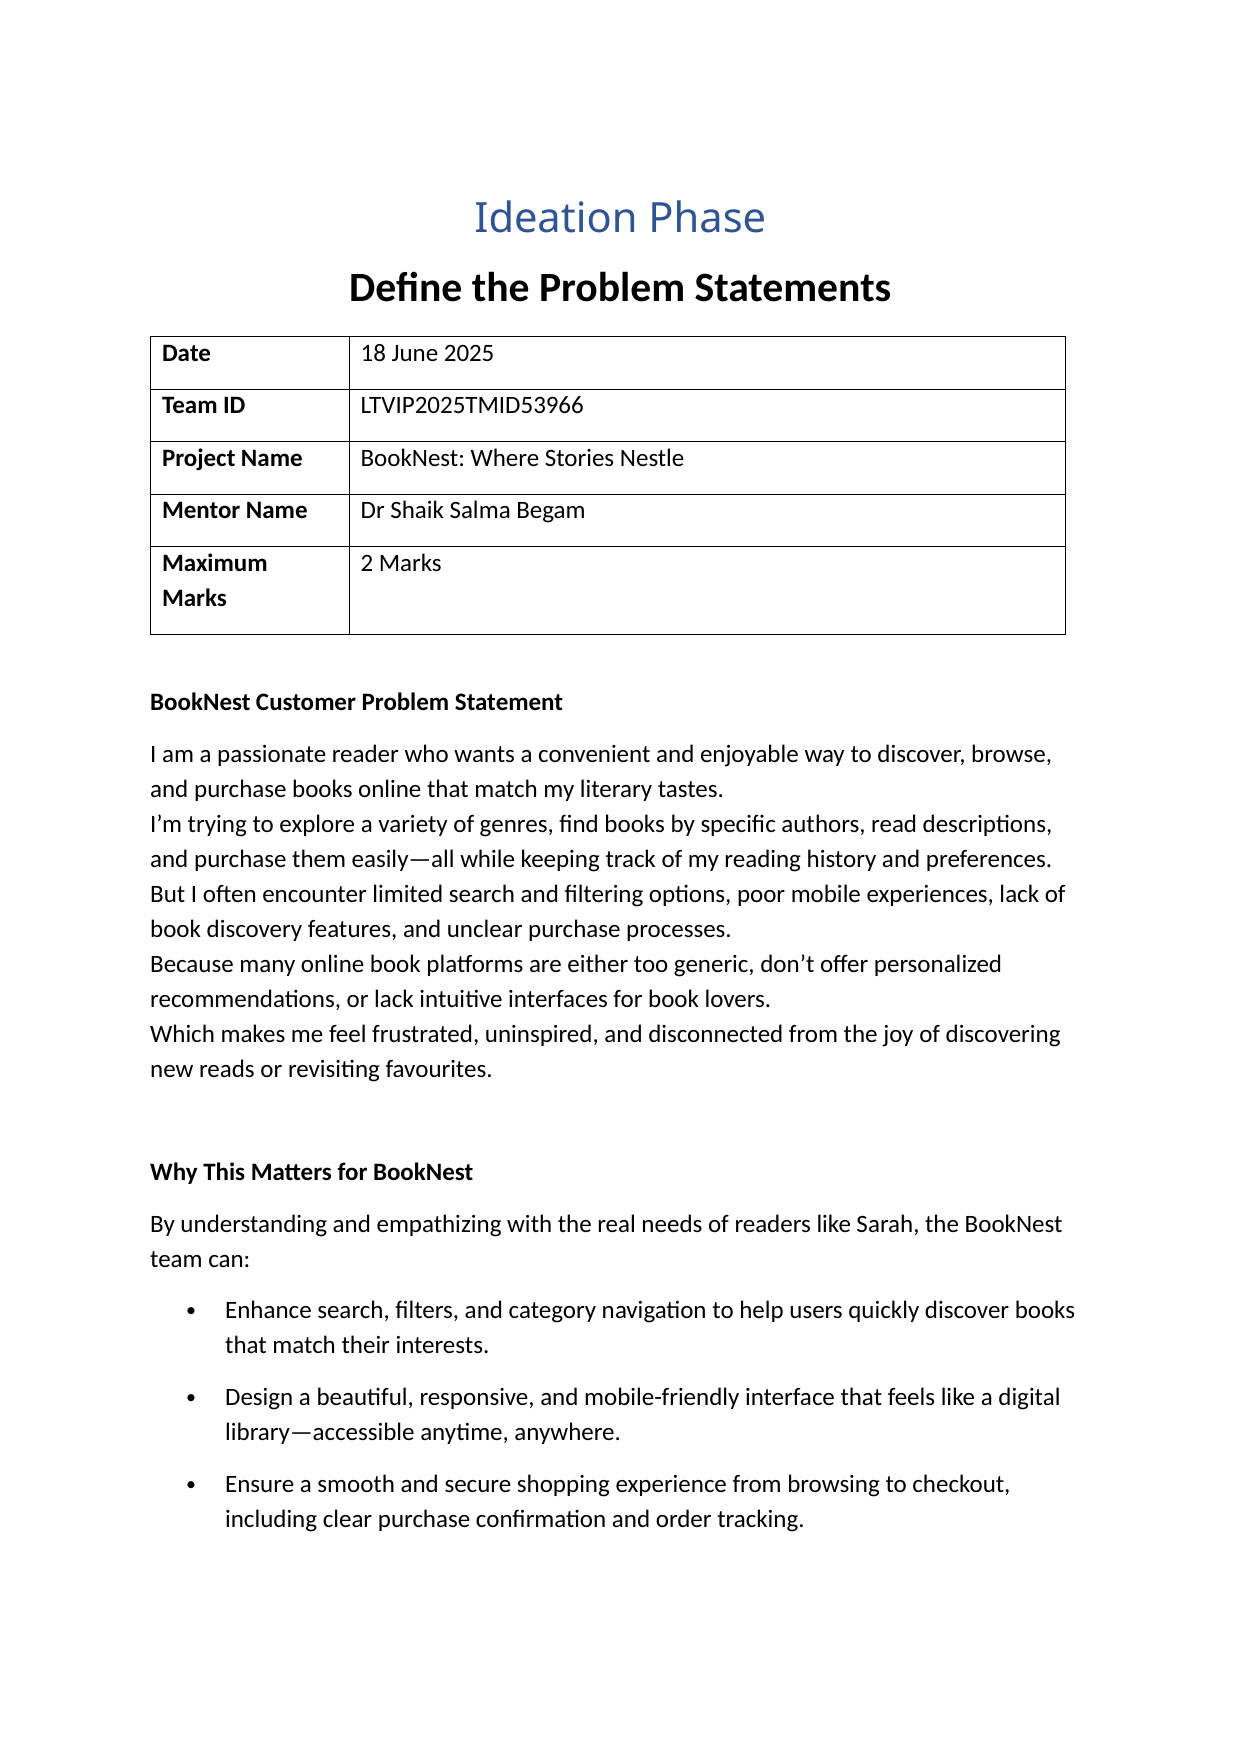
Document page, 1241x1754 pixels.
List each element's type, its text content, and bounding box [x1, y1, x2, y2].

list Enhance search, filters, and category navigation to help users quickly discover books that match their interests. [187, 1295, 1090, 1360]
list Ensure a smooth and secure shopping experience from browsing to checkout, including clear purchase confirmation and order tracking. [187, 1468, 1090, 1533]
list Design a beautiful, responsive, and mobile-friendly interface that feels like a digital library—accessible anytime, anywhere. [187, 1381, 1090, 1447]
table_cell Dr Shaik Salma Begam [350, 495, 1065, 546]
subtitle Ideation Phase [150, 187, 1090, 244]
table_header 18 June 2025 [350, 337, 1065, 389]
text By understanding and empathizing with the real needs of readers like Sarah, the BookNest team can: [150, 1208, 1090, 1273]
text I am a passionate reader who wants a convenient and enjoyable way to discover, browse, and purchase books online that match my literary tastes. I’m trying to explore a variety of genres, find books by specific authors, read descriptions, and purchase them easily—all while keeping track of my reading history and preferences. But I often encounter limited search and filtering options, poor mobile experiences, lack of book discovery features, and unclear purchase processes. Because many online book platforms are either too generic, don’t offer personalized recommendations, or lack intuitive interfaces for book lovers. Which makes me feel frustrated, uninspired, and disconnected from the joy of discovering new reads or revisiting favourites. [150, 738, 1090, 1083]
table_cell Team ID [151, 390, 349, 441]
table_header Date [151, 337, 349, 389]
table_cell Project Name [151, 442, 349, 494]
table_cell BookNest: Where Stories Nestle [350, 442, 1065, 494]
text Why This Matters for BookNest [150, 1156, 1090, 1187]
table_cell Mentor Name [151, 495, 349, 546]
table_cell LTVIP2025TMID53966 [350, 390, 1065, 441]
text Define the Problem Statements [150, 261, 1090, 312]
table_cell 2 Marks [350, 547, 1065, 634]
text BookNest Customer Problem Statement [150, 686, 1090, 717]
table_cell Maximum Marks [151, 547, 349, 634]
